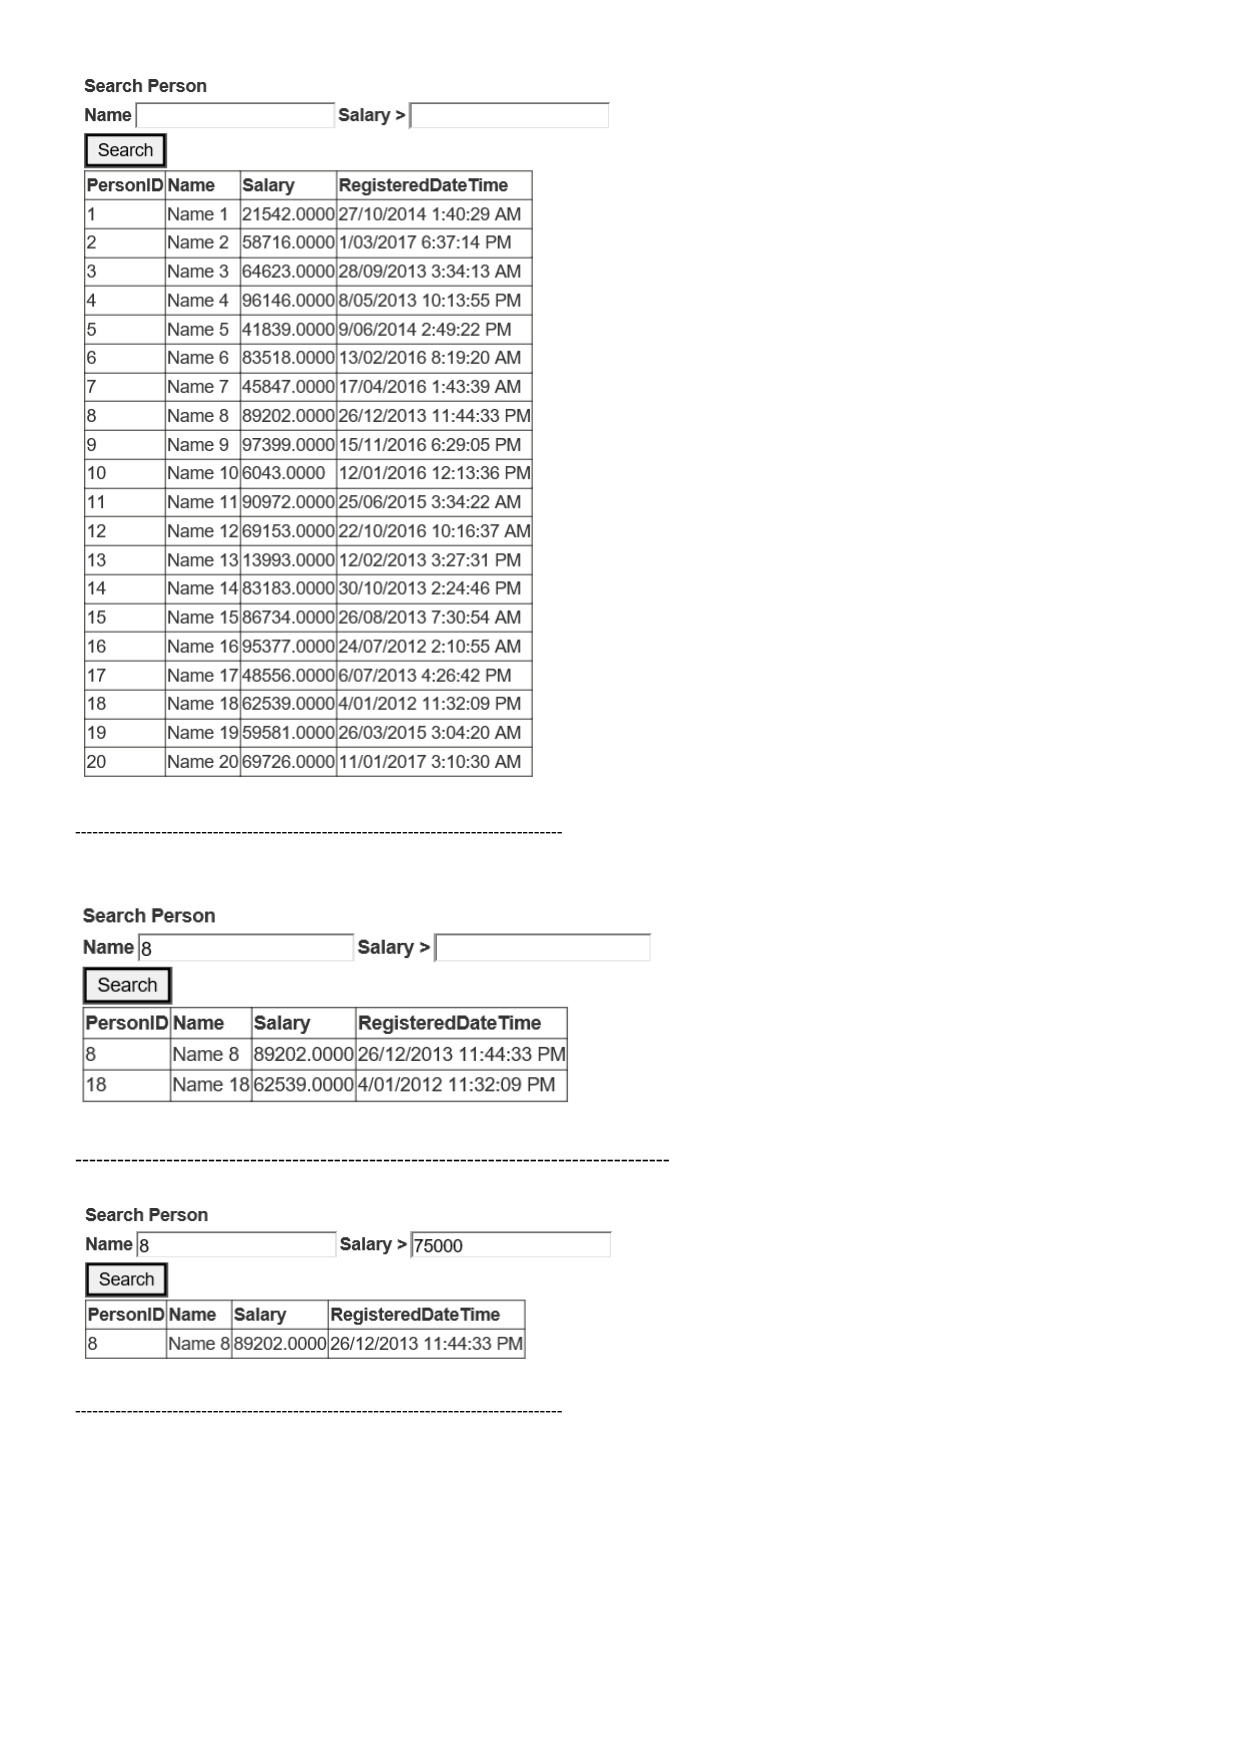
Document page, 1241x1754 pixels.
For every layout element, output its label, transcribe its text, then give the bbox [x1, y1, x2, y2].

picture [75, 905, 658, 1113]
text ------------------------------------------------------------------------------------- [75, 1399, 1165, 1422]
picture [75, 1205, 619, 1367]
text ------------------------------------------------------------------------------------- [75, 820, 1165, 843]
text ------------------------------------------------------------------------------------- [75, 1145, 1165, 1173]
picture [75, 75, 619, 788]
